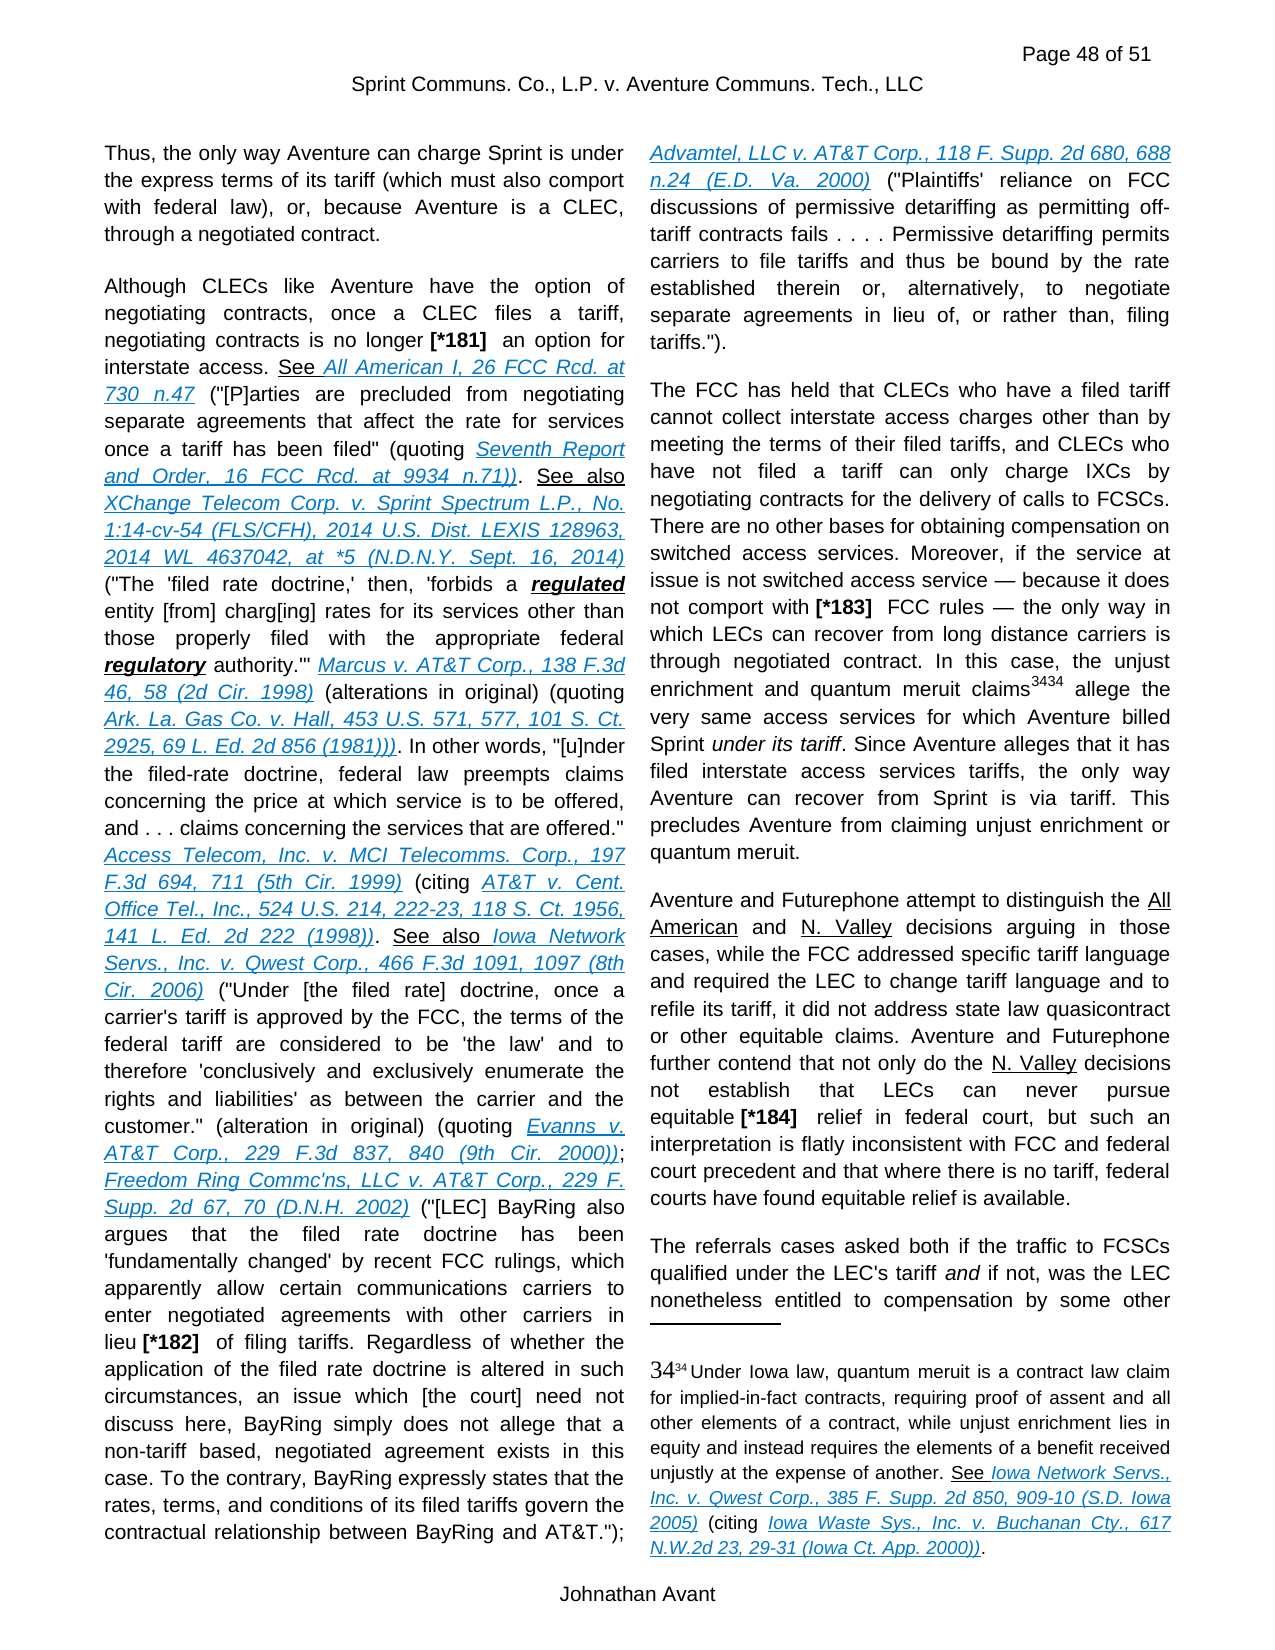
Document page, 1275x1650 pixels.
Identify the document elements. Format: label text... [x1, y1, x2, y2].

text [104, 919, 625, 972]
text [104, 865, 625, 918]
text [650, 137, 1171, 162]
text Although CLECs like Aventure have the option of negotiating contracts, once a CLEC files a tariff, negotiating contracts is no longer [*181] an option for interstate access. See All American I, 26 FCC Rcd. at 730 n.47 ("[P]arties are precluded from negotiating separate agreements that affect the rate for services once a tariff has been filed" (quoting Seventh Report and Order, 16 FCC Rcd. at 9934 n.71)). See also XChange Telecom Corp. v. Sprint Spectrum L.P., No. 1:14-cv-54 (FLS/CFH), 2014 U.S. Dist. LEXIS 128963, 2014 WL 4637042, at *5 (N.D.N.Y. Sept. 16, 2014) ("The 'filed rate doctrine,' then, 'forbids a regulated entity [from] charg[ing] rates for its services other than those properly filed with the appropriate federal regulatory authority.'" Marcus v. AT&T Corp., 138 F.3d 46, 58 (2d Cir. 1998) (alterations in original) (quoting Ark. La. Gas Co. v. Hall, 453 U.S. 571, 577, 101 S. Ct. 2925, 69 L. Ed. 2d 856 (1981))). In other words, "[u]nder the filed-rate doctrine, federal law preempts claims concerning the price at which service is to be offered, and . . . claims concerning the services that are offered." Access Telecom, Inc. v. MCI Telecomms. Corp., 197 F.3d 694, 711 (5th Cir. 1999) (citing AT&T v. Cent. Office Tel., Inc., 524 U.S. 214, 222-23, 118 S. Ct. 1956, 141 L. Ed. 2d 222 (1998)). See also Iowa Network Servs., Inc. v. Qwest Corp., 466 F.3d 1091, 1097 (8th Cir. 2006) ("Under [the filed rate] doctrine, once a carrier's tariff is approved by the FCC, the terms of the federal tariff are considered to be 'the law' and to therefore 'conclusively and exclusively enumerate the rights and liabilities' as between the carrier and the customer." (alteration in original) (quoting Evanns v. AT&T Corp., 229 F.3d 837, 840 (9th Cir. 2000)); Freedom Ring Commc'ns, LLC v. AT&T Corp., 229 F. Supp. 2d 67, 70 (D.N.H. 2002) ("[LEC] BayRing also argues that the filed rate doctrine has been 'fundamentally changed' by recent FCC rulings, which apparently allow certain communications carriers to enter negotiated agreements with other carriers in lieu [*182] of filing tariffs. Regardless of whether the application of the filed rate doctrine is altered in such circumstances, an issue which [the court] need not discuss here, BayRing simply does not allege that a non-tariff based, negotiated agreement exists in this case. To the contrary, BayRing expressly states that the rates, terms, and conditions of its filed tariffs govern the contractual relationship between BayRing and AT&T."); Advamtel, LLC v. AT&T Corp., 118 F. Supp. 2d 680, 688 n.24 (E.D. Va. 2000) ("Plaintiffs' reliance on FCC discussions of permissive detariffing as permitting off-tariff contracts fails . . . . Permissive detariffing permits carriers to file tariffs and thus be bound by the rate established therein or, alternatively, to negotiate separate agreements in lieu of, or rather than, filing tariffs."). [104, 1190, 625, 1544]
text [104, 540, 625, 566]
text Aventure and Futurephone attempt to distinguish the All American and N. Valley decisions arguing in those cases, while the FCC addressed specific tariff language and required the LEC to change tariff language and to refile its tariff, it did not address state law quasicontract or other equitable claims. Aventure and Futurephone further contend that not only do the N. Valley decisions not establish that LECs can never pursue equitable [*184] relief in federal court, but such an interpretation is flatly inconsistent with FCC and federal court precedent and that where there is no tariff, federal courts have found equitable relief is available. [650, 885, 1171, 1210]
text The FCC has held that CLECs who have a filed tariff cannot collect interstate access charges other than by meeting the terms of their filed tariffs, and CLECs who have not filed a tariff can only charge IXCs by negotiating contracts for the delivery of calls to FCSCs. There are no other bases for obtaining compensation on switched access services. Moreover, if the service at issue is not switched access service — because it does not comport with [*183] FCC rules — the only way in which LECs can recover from long distance carriers is through negotiated contract. In this case, the unjust enrichment and quantum meruit claims34 allege the very same access services for which Aventure billed Sprint under its tariff. Since Aventure alleges that it has filed interstate access services tariffs, the only way Aventure can recover from Sprint is via tariff. This precludes Aventure from claiming unjust enrichment or quantum meruit. [650, 375, 1171, 864]
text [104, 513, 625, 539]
